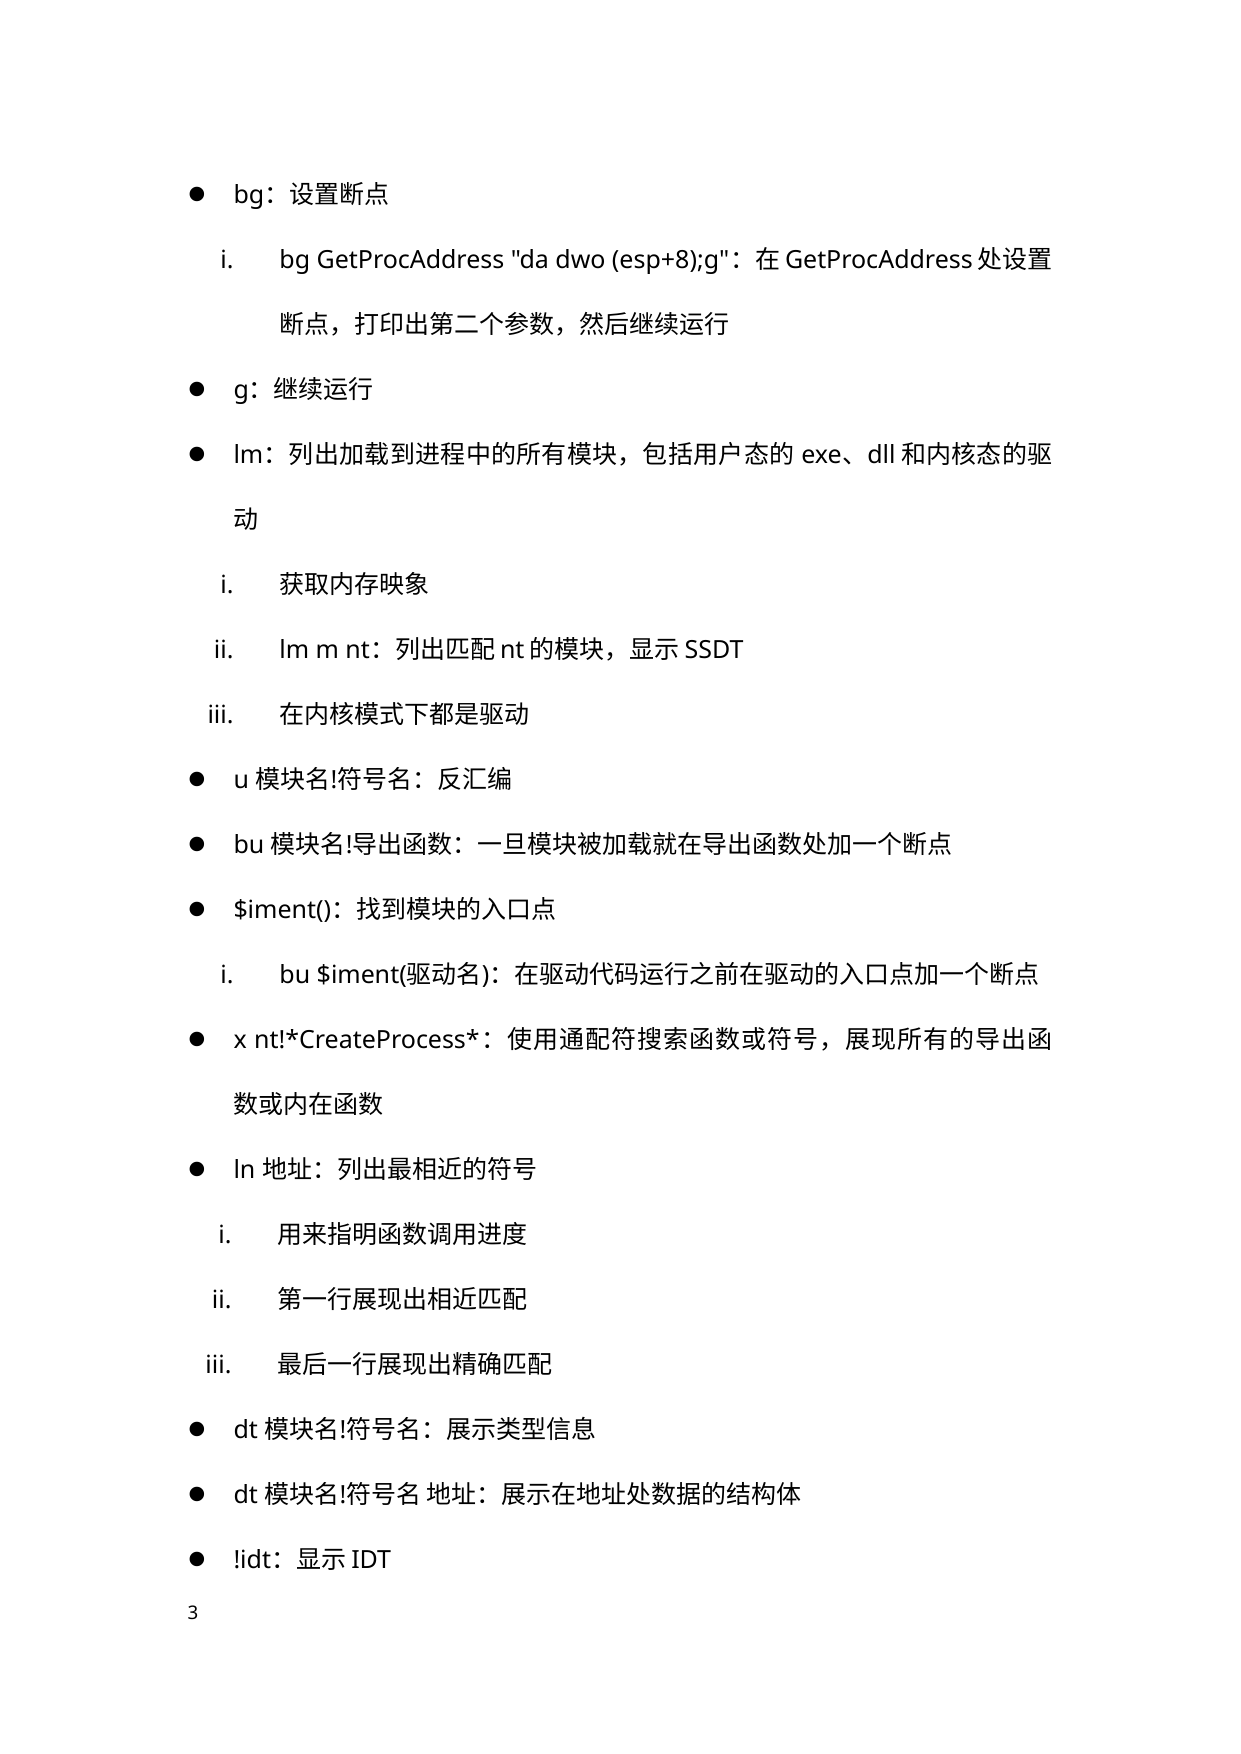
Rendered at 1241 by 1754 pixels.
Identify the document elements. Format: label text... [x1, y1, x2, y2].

list bg：设置断点 [187, 160, 1053, 225]
list 在内核模式下都是驱动 [233, 680, 1053, 745]
list bg GetProcAddress "da dwo (esp+8);g"：在GetProcAddress处设置断点，打印出第二个参数，然后继续运行 [233, 225, 1053, 355]
list lm m nt：列出匹配nt的模块，显示SSDT [233, 615, 1053, 680]
list dt 模块名!符号名：展示类型信息 [187, 1395, 1053, 1460]
list x nt!*CreateProcess*：使用通配符搜索函数或符号，展现所有的导出函数或内在函数 [187, 1005, 1053, 1135]
list 第一行展现出相近匹配 [231, 1265, 1053, 1330]
list 最后一行展现出精确匹配 [231, 1330, 1053, 1395]
list u 模块名!符号名：反汇编 [187, 745, 1053, 810]
list 获取内存映象 [233, 550, 1053, 615]
list $iment()：找到模块的入口点 [187, 875, 1053, 940]
list ln 地址：列出最相近的符号 [187, 1135, 1053, 1200]
list 用来指明函数调用进度 [231, 1200, 1053, 1265]
list lm：列出加载到进程中的所有模块，包括用户态的exe、dll和内核态的驱动 [187, 420, 1053, 550]
list bu 模块名!导出函数：一旦模块被加载就在导出函数处加一个断点 [187, 810, 1053, 875]
list bu $iment(驱动名)：在驱动代码运行之前在驱动的入口点加一个断点 [233, 940, 1053, 1005]
list g：继续运行 [187, 355, 1053, 420]
list dt 模块名!符号名 地址：展示在地址处数据的结构体 [187, 1460, 1053, 1525]
list !idt：显示IDT [187, 1525, 1053, 1590]
